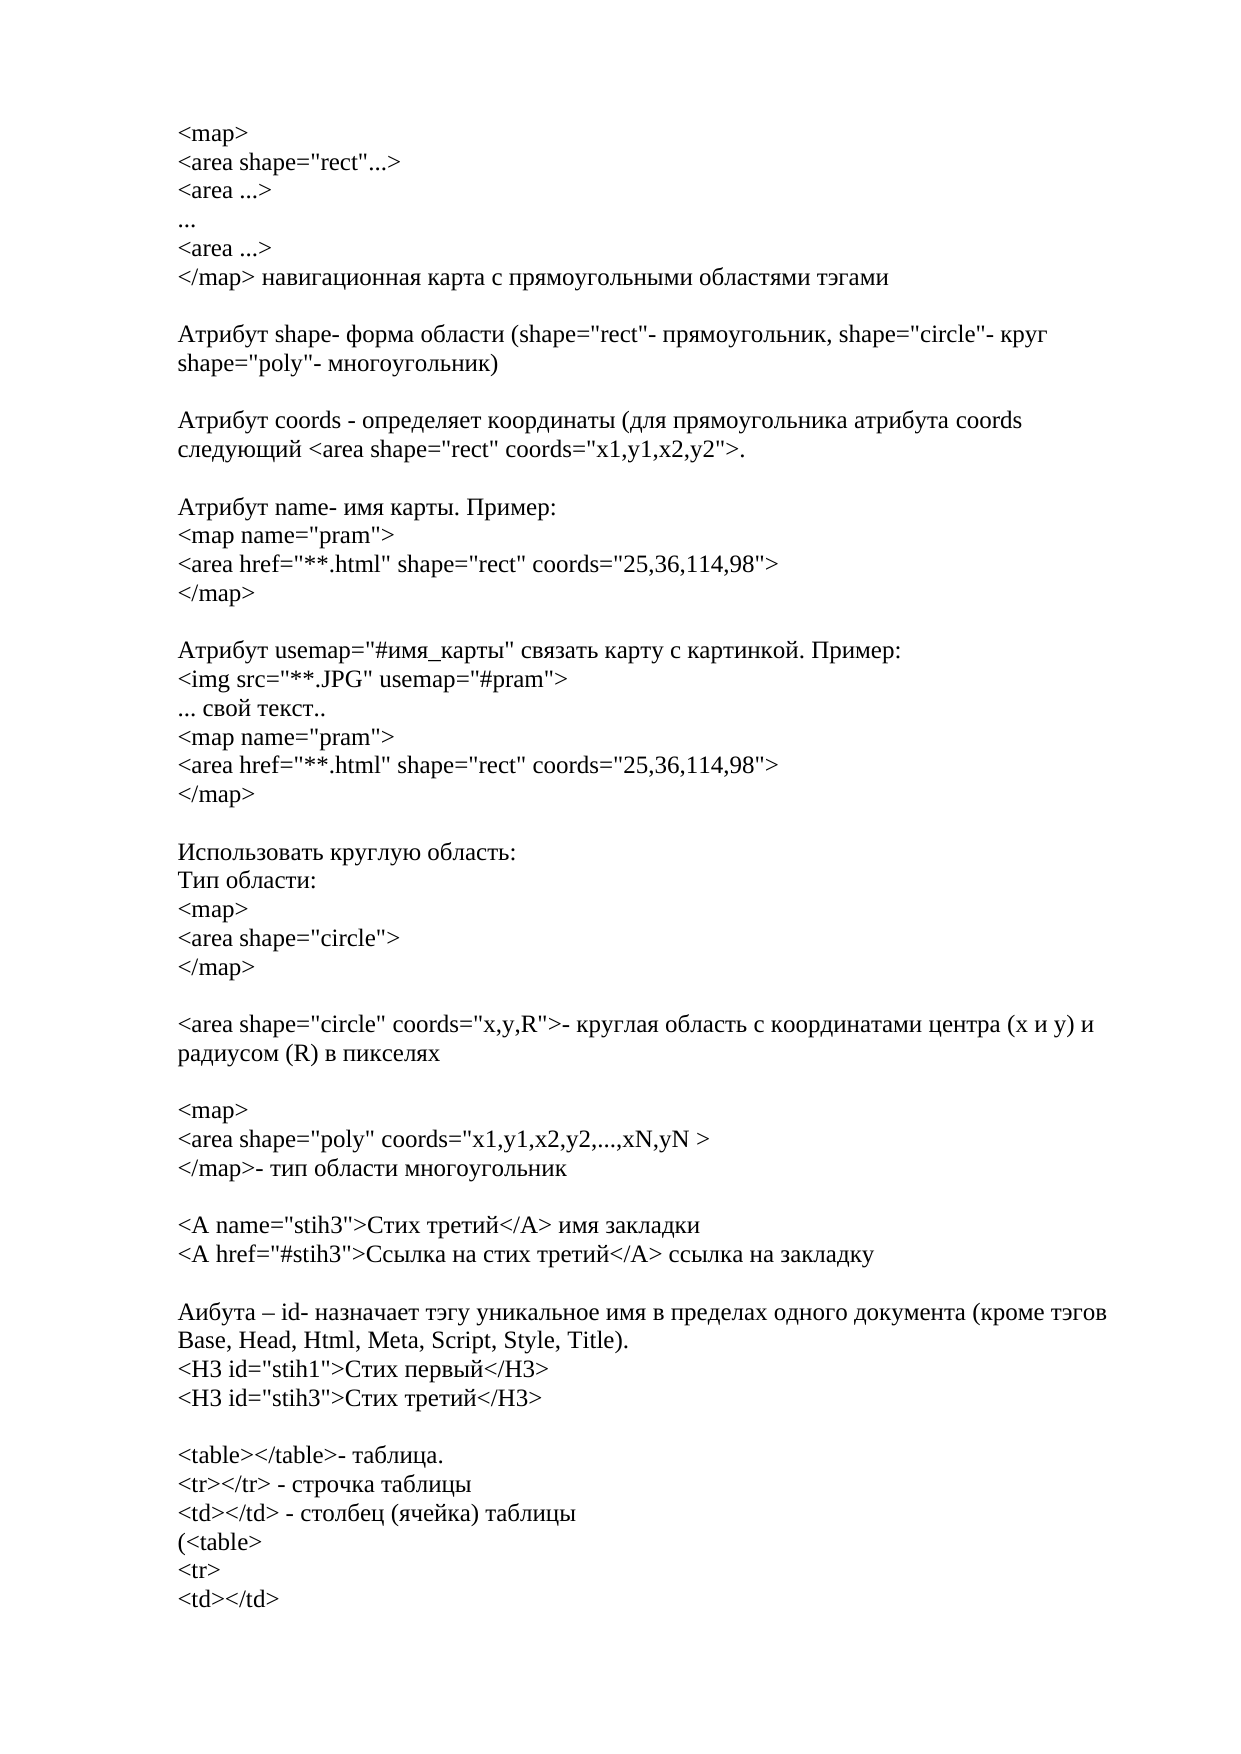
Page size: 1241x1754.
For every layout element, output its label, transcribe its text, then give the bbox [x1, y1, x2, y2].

text ... [177, 204, 1152, 233]
text <map> [177, 118, 1152, 147]
text <H3 id="stih3">Стих третий</H3> [177, 1383, 1152, 1412]
text Атрибут shape- форма области (shape="rect"- прямоугольник, shape="circle"- круг shape="poly"- многоугольник) [177, 319, 1152, 377]
text <area href="**.html" shape="rect" coords="25,36,114,98"> [177, 549, 1152, 578]
text <img src="**.JPG" usemap="#pram"> [177, 664, 1152, 693]
text <map> [177, 894, 1152, 923]
text <area shape="rect"...> [177, 147, 1152, 176]
text <tr></tr> - строчка таблицы [177, 1469, 1152, 1498]
text <table></table>- таблица. [177, 1441, 1152, 1469]
text <A href="#stih3">Ссылка на стих третий</A> ссылка на закладку [177, 1239, 1152, 1268]
text Использовать круглую область: [177, 837, 1152, 866]
text Атрибут name- имя карты. Пример: [177, 492, 1152, 521]
text <area ...> [177, 233, 1152, 262]
text <map name="pram"> [177, 722, 1152, 751]
text </map> [177, 779, 1152, 808]
text <map> <area shape="poly" coords="x1,y1,x2,y2,...,xN,yN > [177, 1096, 1152, 1153]
text <tr> [177, 1556, 1152, 1584]
text <A name="stih3">Стих третий</A> имя закладки [177, 1211, 1152, 1239]
text <area ...> [177, 176, 1152, 204]
text </map> [177, 578, 1152, 607]
text <area href="**.html" shape="rect" coords="25,36,114,98"> [177, 751, 1152, 779]
text <map name="pram"> [177, 521, 1152, 549]
text Атрибут usemap="#имя_карты" связать карту с картинкой. Пример: [177, 636, 1152, 664]
text <H3 id="stih1">Стих первый</H3> [177, 1354, 1152, 1383]
text </map>- тип области многоугольник [177, 1153, 1152, 1182]
text <td></td> - столбец (ячейка) таблицы [177, 1498, 1152, 1527]
text <area shape="circle" coords="x,y,R">- круглая область с координатами центра (x и y) и радиусом (R) в пикселях [177, 1009, 1152, 1067]
text ... свой текст.. [177, 693, 1152, 722]
text </map> навигационная карта с прямоугольными областями тэгами [177, 262, 1152, 291]
text (<table> [177, 1527, 1152, 1556]
text Атрибут coords - определяет координаты (для прямоугольника атрибута coords следующий <area shape="rect" coords="x1,y1,x2,y2">. [177, 406, 1152, 463]
text </map> [177, 952, 1152, 981]
text Тип области: [177, 866, 1152, 894]
text <area shape="circle"> [177, 923, 1152, 952]
text Аибута – id- назначает тэгу уникальное имя в пределах одного документа (кроме тэгов Base, Head, Html, Meta, Script, Style, Title). [177, 1297, 1152, 1354]
text <td></td> [177, 1584, 1152, 1613]
